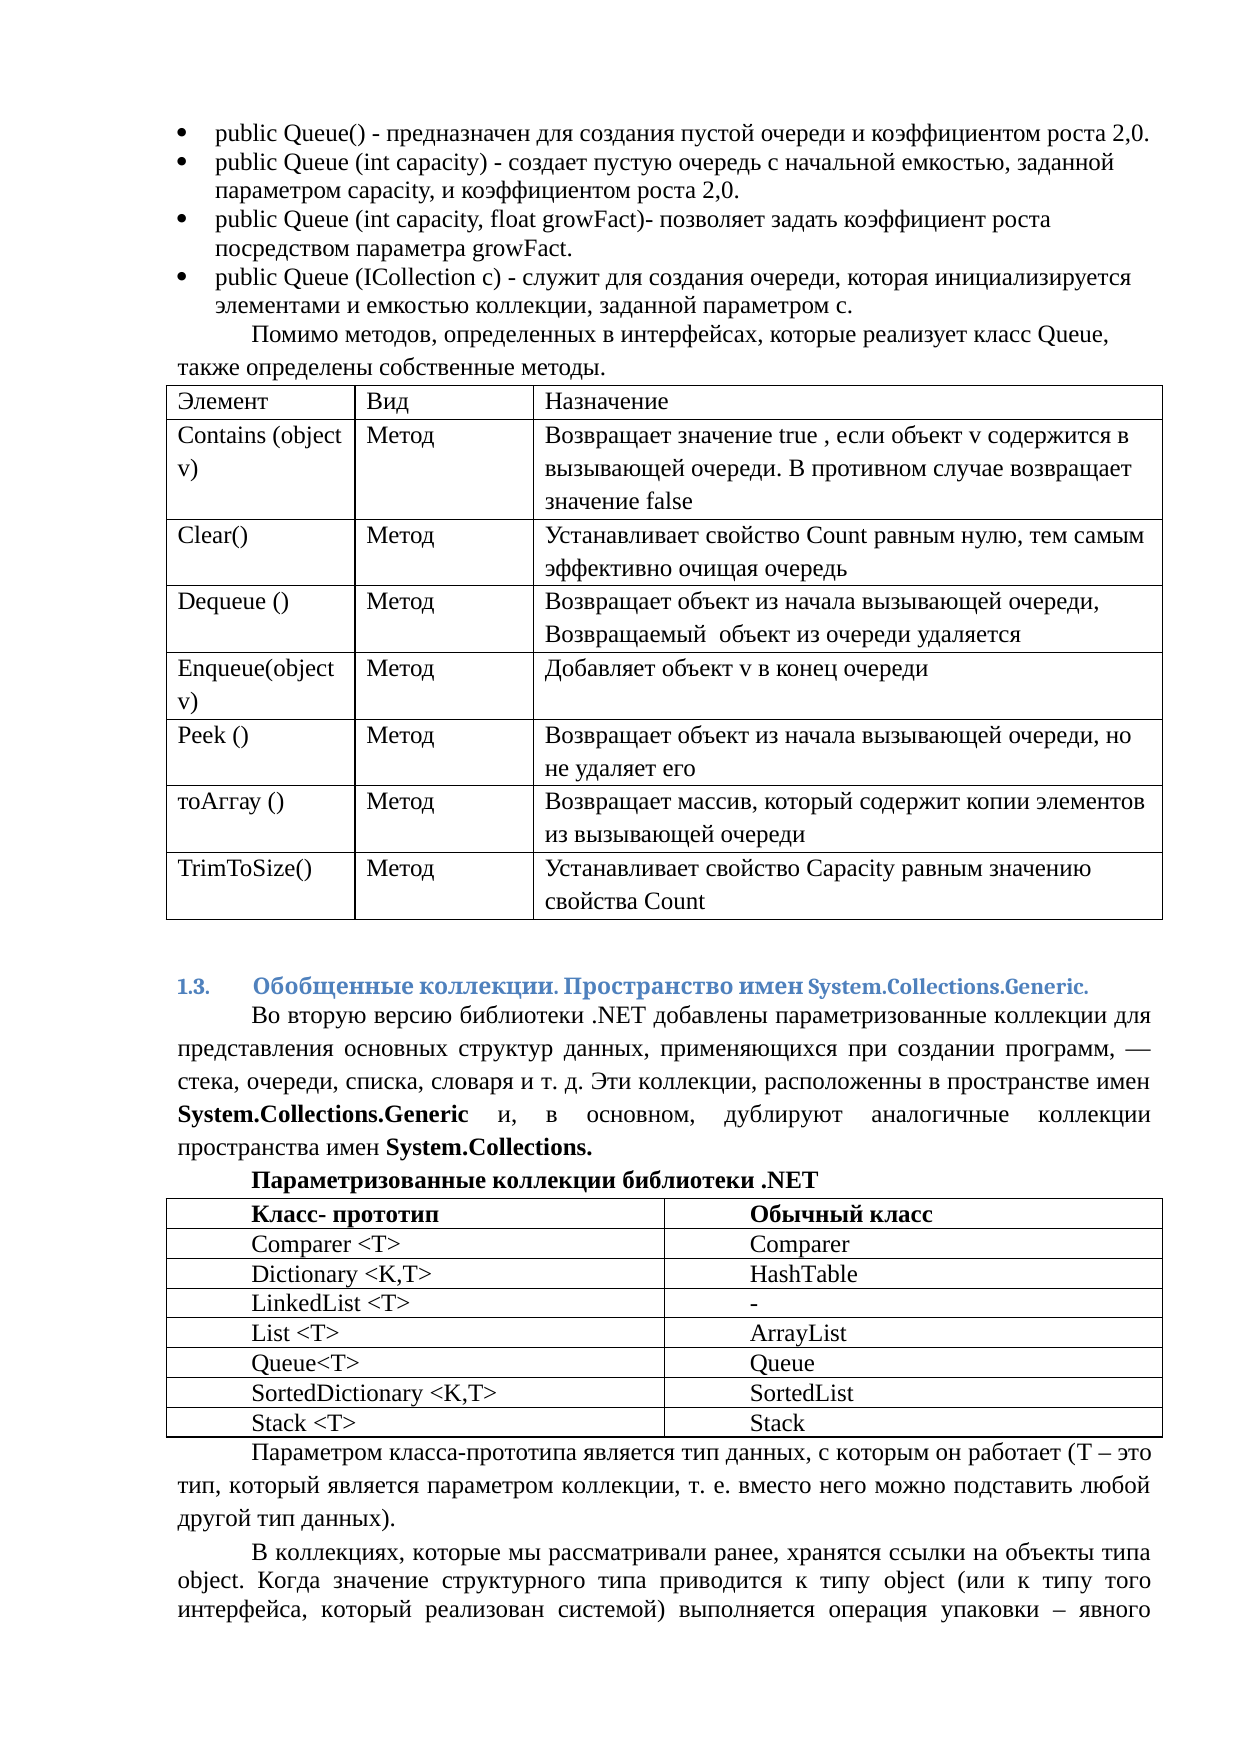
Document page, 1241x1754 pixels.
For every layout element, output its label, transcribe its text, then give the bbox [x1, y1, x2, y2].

list public Queue (int capacity, float growFact)- позволяет задать коэффициент роста посредством параметра growFact. [177, 204, 1152, 262]
table_cell Метод [356, 853, 533, 919]
table_cell Queue [665, 1348, 1162, 1377]
list public Queue() - предназначен для создания пустой очереди и коэффициентом роста 2,0. [177, 118, 1152, 147]
table_cell Enqueue(object v) [167, 653, 354, 719]
list public Queue (ICollection c) - служит для создания очереди, которая инициализируется элементами и емкостью коллекции, заданной параметром с. [177, 262, 1152, 319]
table_cell Dequeue () [167, 586, 354, 652]
table_cell Clear() [167, 520, 354, 585]
table_header Обычный класс [665, 1199, 1162, 1228]
table_cell Peek () [167, 720, 354, 785]
table_cell Возвращает объект из начала вызывающей очереди, но не удаляет его [534, 720, 1162, 785]
table_cell Возвращает значение true , если объект v содержится в вызывающей очереди. В противном случае возвращает значение false [534, 420, 1162, 519]
table_cell Dictionary <K,T> [167, 1259, 664, 1287]
table_cell List <T> [167, 1318, 664, 1347]
subtitle Обобщенные коллекции. Пространство имен System.Collections.Generic. [177, 974, 1152, 1000]
text Помимо методов, определенных в интерфейсах, которые реализует класс Queue, также определены собственные методы. [177, 319, 1152, 381]
table_cell Метод [356, 786, 533, 852]
table_cell SortedDictionary <K,T> [167, 1378, 664, 1407]
table_cell HashTable [665, 1259, 1162, 1287]
table_cell Queue<T> [167, 1348, 664, 1377]
text Параметризованные коллекции библиотеки .NET [177, 1165, 1152, 1194]
table_cell ArrayList [665, 1318, 1162, 1347]
table_cell Метод [356, 720, 533, 785]
table_header Вид [356, 386, 533, 419]
table_cell Stack [665, 1408, 1162, 1436]
table_cell LinkedList <T> [167, 1289, 664, 1317]
table_cell Устанавливает свойство Count равным нулю, тем самым эффективно очищая очередь [534, 520, 1162, 585]
table_cell Устанавливает свойство Capacity равным значению свойства Count [534, 853, 1162, 919]
table_cell тоАггау () [167, 786, 354, 852]
table_cell - [665, 1289, 1162, 1317]
table_cell Добавляет объект v в конец очереди [534, 653, 1162, 719]
table_header Класс- прототип [167, 1199, 664, 1228]
list public Queue (int capacity) - создает пустую очередь с начальной емкостью, заданной параметром capacity, и коэффициентом роста 2,0. [177, 147, 1152, 204]
table_cell Comparer <T> [167, 1229, 664, 1258]
table_cell SortedList [665, 1378, 1162, 1407]
table_cell Возвращает массив, который содержит копии элементов из вызывающей очереди [534, 786, 1162, 852]
table_cell Contains (object v) [167, 420, 354, 519]
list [177, 1537, 1152, 1623]
table_cell TrimToSize() [167, 853, 354, 919]
table_cell Метод [356, 420, 533, 519]
text Параметром класса-прототипа является тип данных, с которым он работает (T – это тип, который является параметром коллекции, т. е. вместо него можно подставить любой другой тип данных). [177, 1438, 1152, 1532]
table_header Элемент [167, 386, 354, 419]
table_cell Метод [356, 653, 533, 719]
text Во вторую версию библиотеки .NET добавлены параметризованные коллекции для представления основных структур данных, применяющихся при создании программ, — стека, очереди, списка, словаря и т. д. Эти коллекции, расположенны в пространстве имен System.Collections.Generic и, в основном, дублируют аналогичные коллекции пространства имен System.Collections. [177, 1000, 1152, 1161]
table_cell Stack <T> [167, 1408, 664, 1436]
table_cell Метод [356, 520, 533, 585]
table_cell Comparer [665, 1229, 1162, 1258]
table_cell Метод [356, 586, 533, 652]
table_header Назначение [534, 386, 1162, 419]
table_cell Возвращает объект из начала вызывающей очереди, Возвращаемый объект из очереди удаляется [534, 586, 1162, 652]
